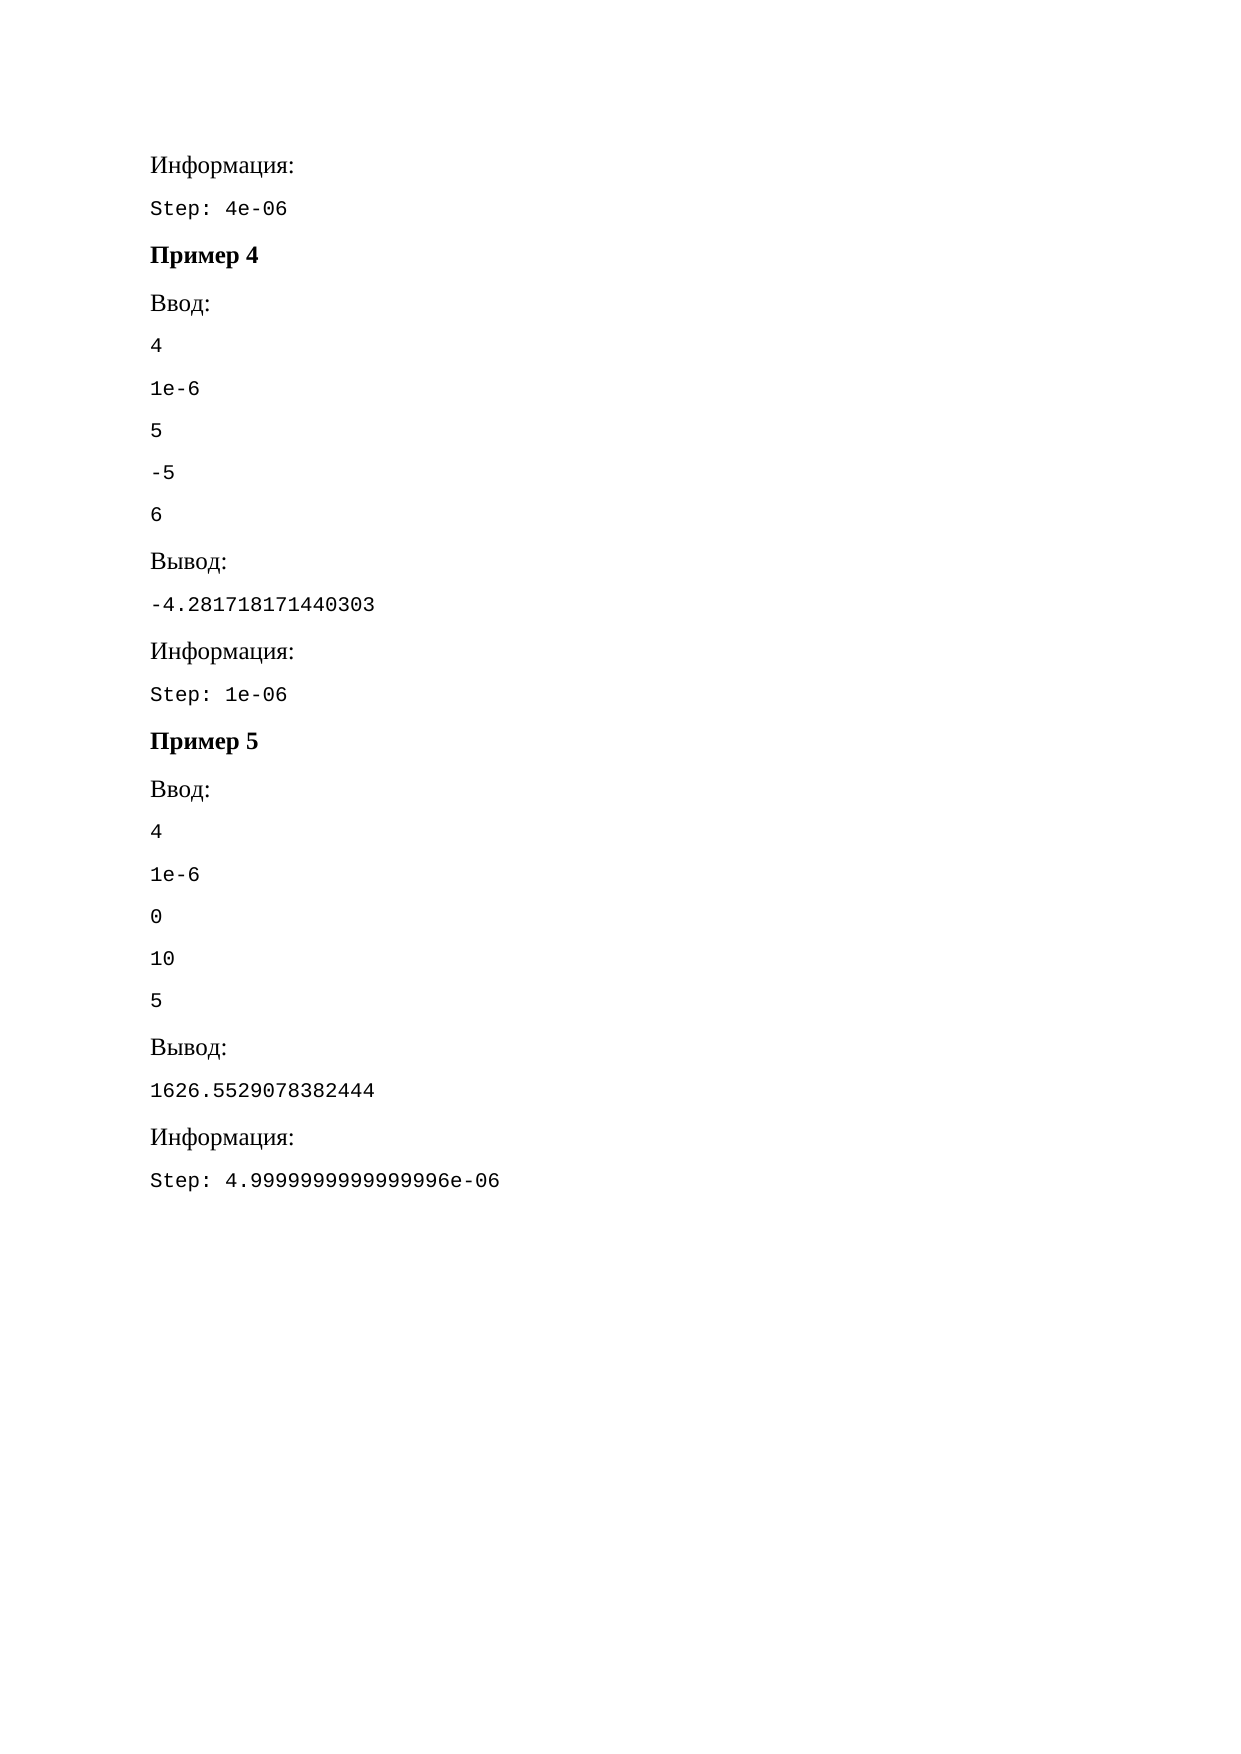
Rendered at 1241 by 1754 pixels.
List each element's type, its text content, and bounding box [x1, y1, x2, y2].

text 4 [150, 335, 1090, 359]
text 0 [150, 906, 1090, 929]
text 1e-6 [150, 377, 1090, 401]
text Информация: [150, 636, 1090, 665]
text Step: 4e-06 [150, 198, 1090, 221]
text Вывод: [150, 546, 1090, 575]
text 10 [150, 948, 1090, 972]
text Ввод: [150, 288, 1090, 316]
subtitle Пример 4 [150, 240, 1090, 269]
text Step: 1e-06 [150, 684, 1090, 707]
text Ввод: [150, 774, 1090, 802]
text 4 [150, 821, 1090, 845]
text 1e-6 [150, 864, 1090, 887]
text Информация: [150, 150, 1090, 179]
text -5 [150, 462, 1090, 486]
text 6 [150, 504, 1090, 528]
text Информация: [150, 1122, 1090, 1151]
subtitle Пример 5 [150, 726, 1090, 755]
text -4.281718171440303 [150, 594, 1090, 618]
text Step: 4.9999999999999996e-06 [150, 1170, 1090, 1194]
text 5 [150, 420, 1090, 443]
text 1626.5529078382444 [150, 1080, 1090, 1104]
text 5 [150, 990, 1090, 1014]
text Вывод: [150, 1032, 1090, 1061]
